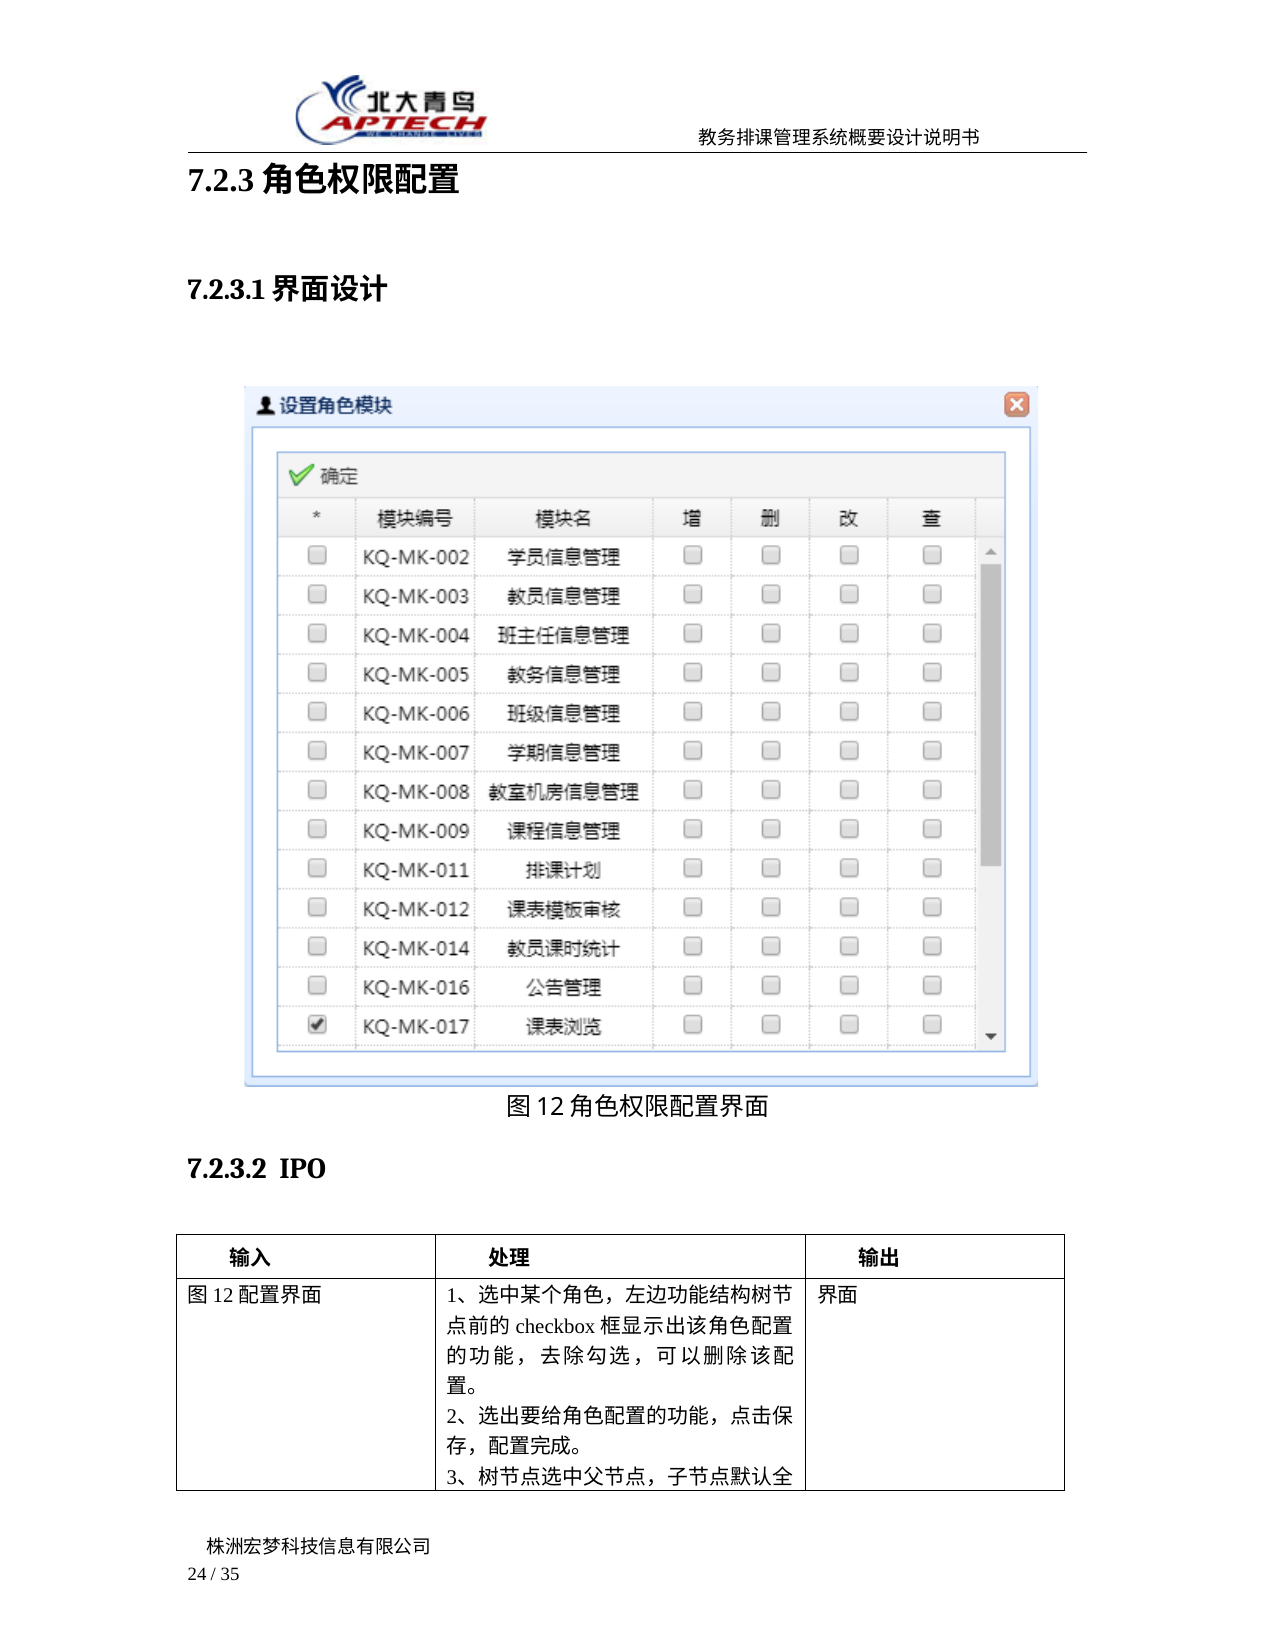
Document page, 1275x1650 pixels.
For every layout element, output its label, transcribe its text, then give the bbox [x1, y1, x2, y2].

picture [295, 75, 488, 145]
table_header 输出 [806, 1235, 1064, 1278]
table_cell 界面 [806, 1279, 1064, 1490]
table_cell 1、选中某个角色，左边功能结构树节点前的checkbox框显示出该角色配置的功能，去除勾选，可以删除该配置。 2、选出要给角色配置的功能，点击保存，配置完成。 3、树节点选中父节点，子节点默认全选中。 [436, 1279, 805, 1490]
subtitle 7.2.3角色权限配置 [187, 153, 1087, 201]
table_header 输入 [177, 1235, 435, 1278]
subtitle 7.2.3.2 IPO [187, 1152, 1087, 1185]
table_header 处理 [436, 1235, 805, 1278]
picture [187, 386, 1088, 1108]
text 图12角色权限配置界面 [187, 1086, 1087, 1123]
table_cell 图12 配置界面 [177, 1279, 435, 1490]
subtitle 7.2.3.1 界面设计 [187, 265, 1087, 308]
